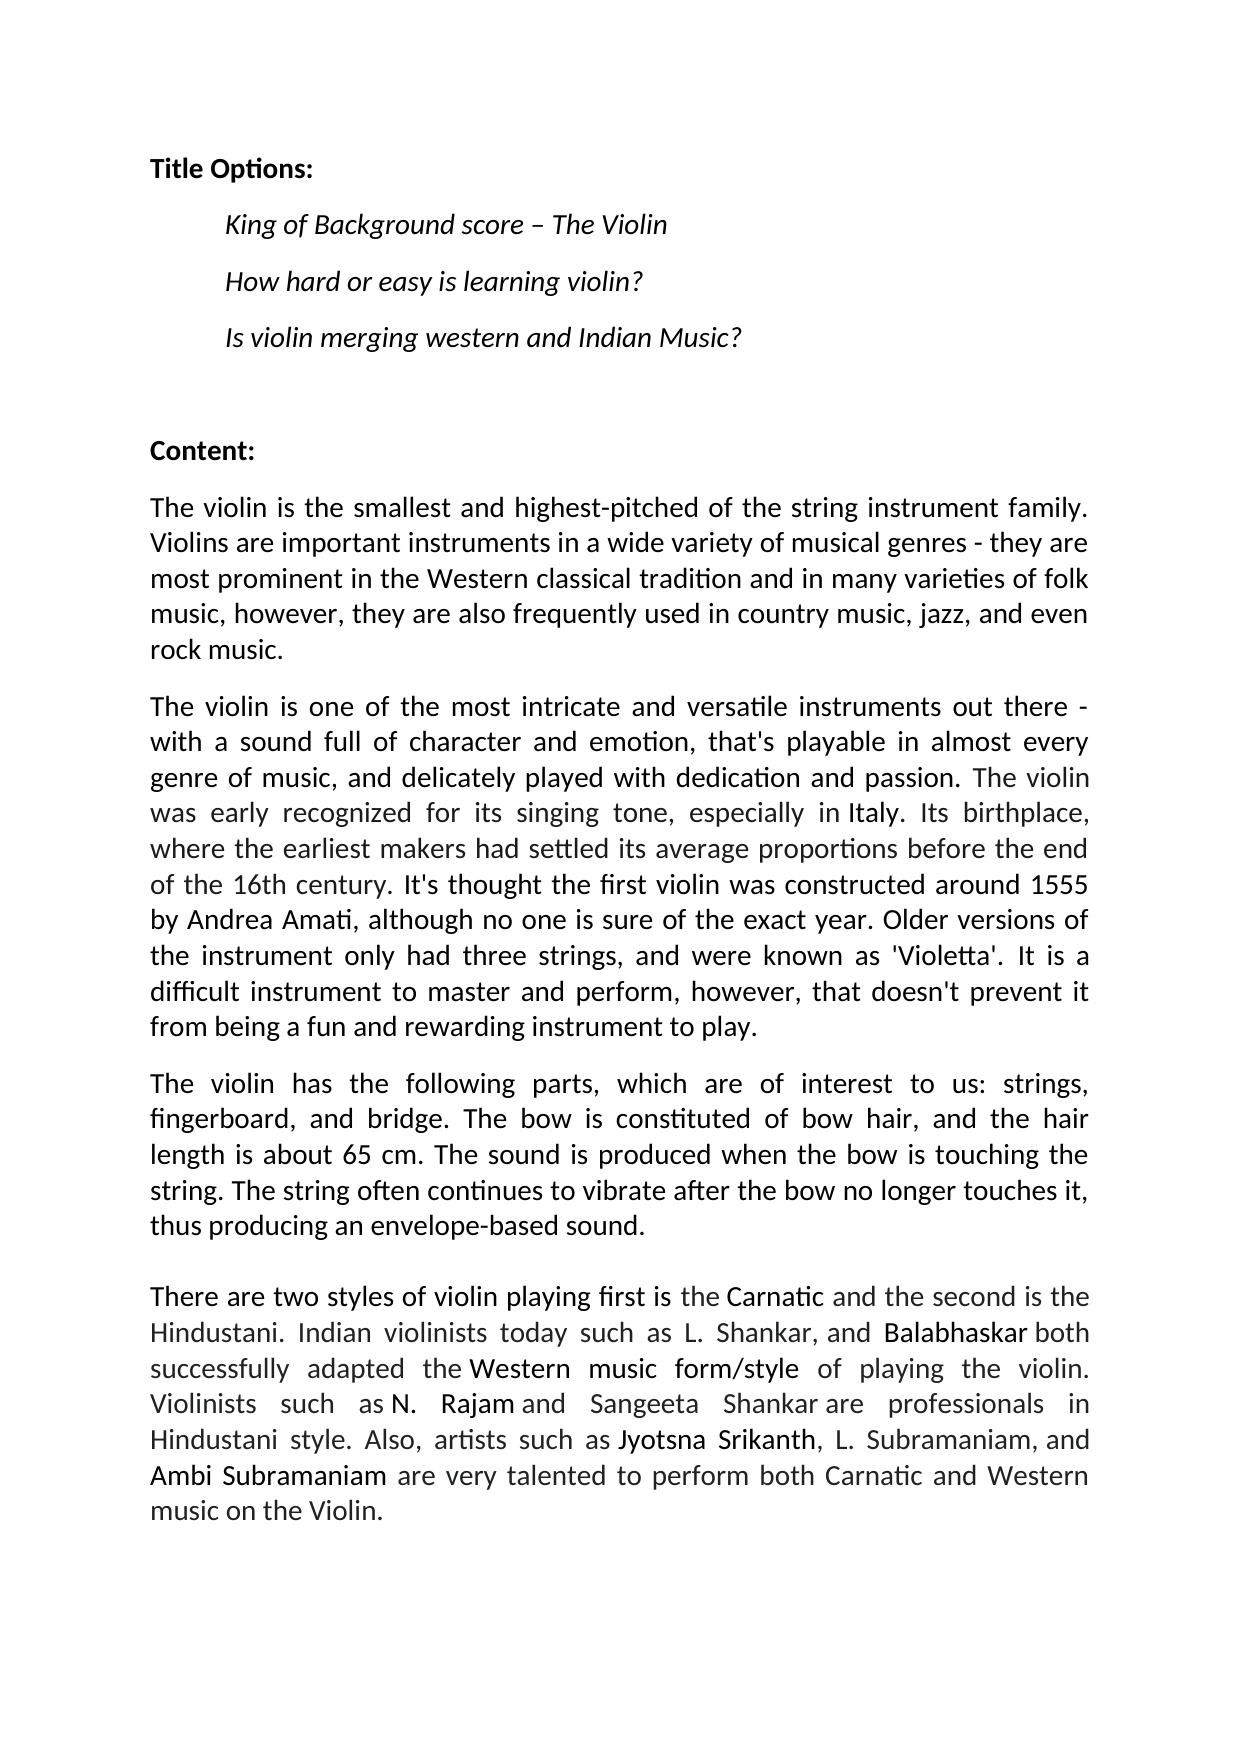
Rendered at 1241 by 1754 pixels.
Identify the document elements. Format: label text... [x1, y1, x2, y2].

text King of Background score – The Violin [225, 206, 1090, 242]
text Is violin merging western and Indian Music? [225, 319, 1090, 355]
text The violin is the smallest and highest-pitched of the string instrument family. Violins are important instruments in a wide variety of musical genres - they are most prominent in the Western classical tradition and in many varieties of folk music, however, they are also frequently used in country music, jazz, and even rock music. [150, 489, 1090, 667]
text Title Options: [150, 150, 1090, 186]
text The violin is one of the most intricate and versatile instruments out there - with a sound full of character and emotion, that's playable in almost every genre of music, and delicately played with dedication and passion. The violin was early recognized for its singing tone, especially in Italy. Its birthplace, where the earliest makers had settled its average proportions before the end of the 16th century. It's thought the first violin was constructed around 1555 by Andrea Amati, although no one is sure of the exact year. Older versions of the instrument only had three strings, and were known as 'Violetta'. It is a difficult instrument to master and perform, however, that doesn't prevent it from being a fun and rewarding instrument to play. [150, 688, 1090, 901]
text Content: [150, 432, 1090, 468]
text The violin has the following parts, which are of interest to us: strings, fingerboard, and bridge. The bow is constituted of bow hair, and the hair length is about 65 cm. The sound is produced when the bow is touching the string. The string often continues to vibrate after the bow no longer touches it, thus producing an envelope-based sound. [150, 1065, 1090, 1243]
text The violin is one of the most intricate and versatile instruments out there - with a sound full of character and emotion, that's playable in almost every genre of music, and delicately played with dedication and passion. The violin was early recognized for its singing tone, especially in Italy. Its birthplace, where the earliest makers had settled its average proportions before the end of the 16th century. It's thought the first violin was constructed around 1555 by Andrea Amati, although no one is sure of the exact year. Older versions of the instrument only had three strings, and were known as 'Violetta'. It is a difficult instrument to master and perform, however, that doesn't prevent it from being a fun and rewarding instrument to play. [150, 937, 1090, 1044]
text How hard or easy is learning violin? [225, 263, 1090, 298]
text There are two styles of violin playing first is the Carnatic and the second is the Hindustani. Indian violinists today such as L. Shankar, and Balabhaskar both successfully adapted the Western music form/style of playing the violin. Violinists such as N. Rajam and Sangeeta Shankar are professionals in Hindustani style. Also, artists such as Jyotsna Srikanth, L. Subramaniam, and Ambi Subramaniam are very talented to perform both Carnatic and Western music on the Violin. [150, 1278, 1090, 1528]
